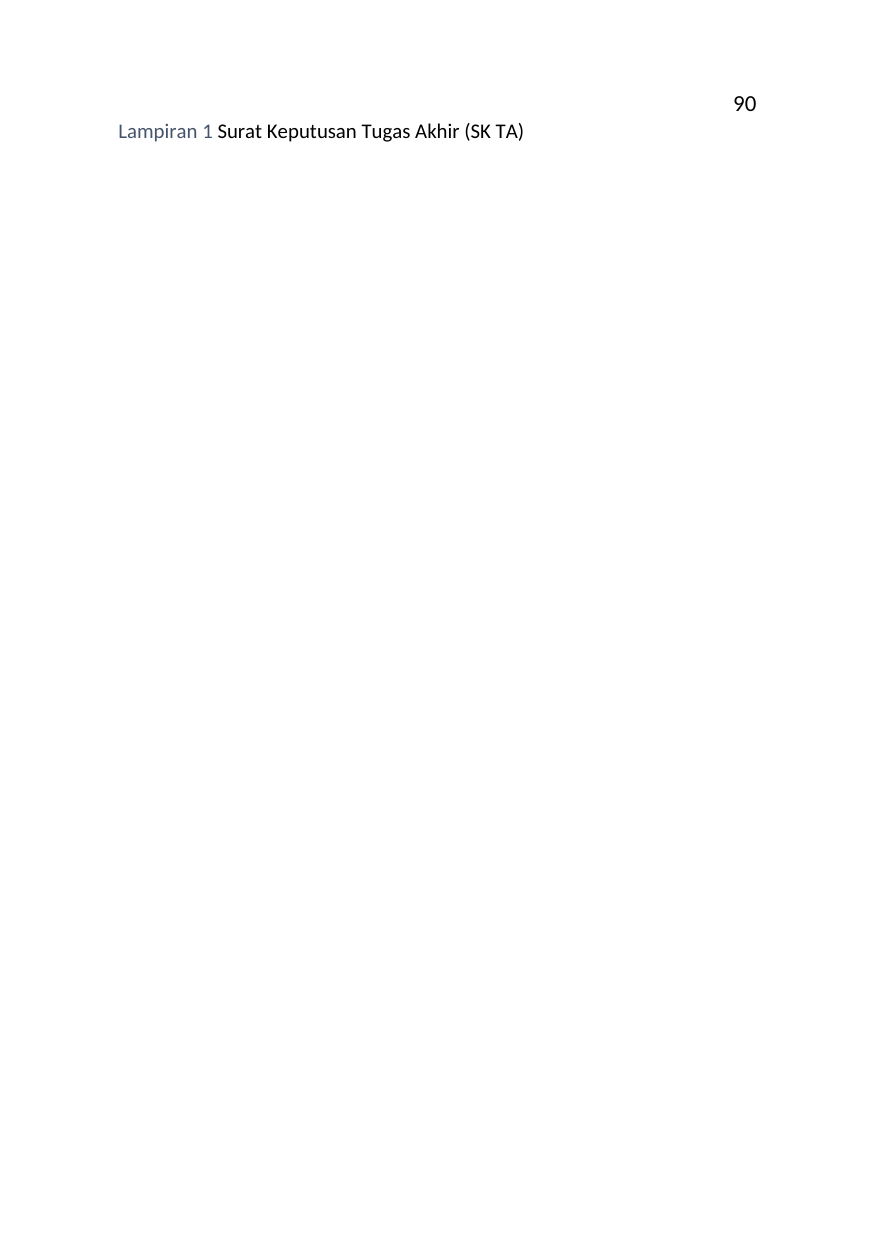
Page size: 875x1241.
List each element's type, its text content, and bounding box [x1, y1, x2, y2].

text Lampiran 1 Surat Keputusan Tugas Akhir (SK TA) [118, 118, 756, 143]
